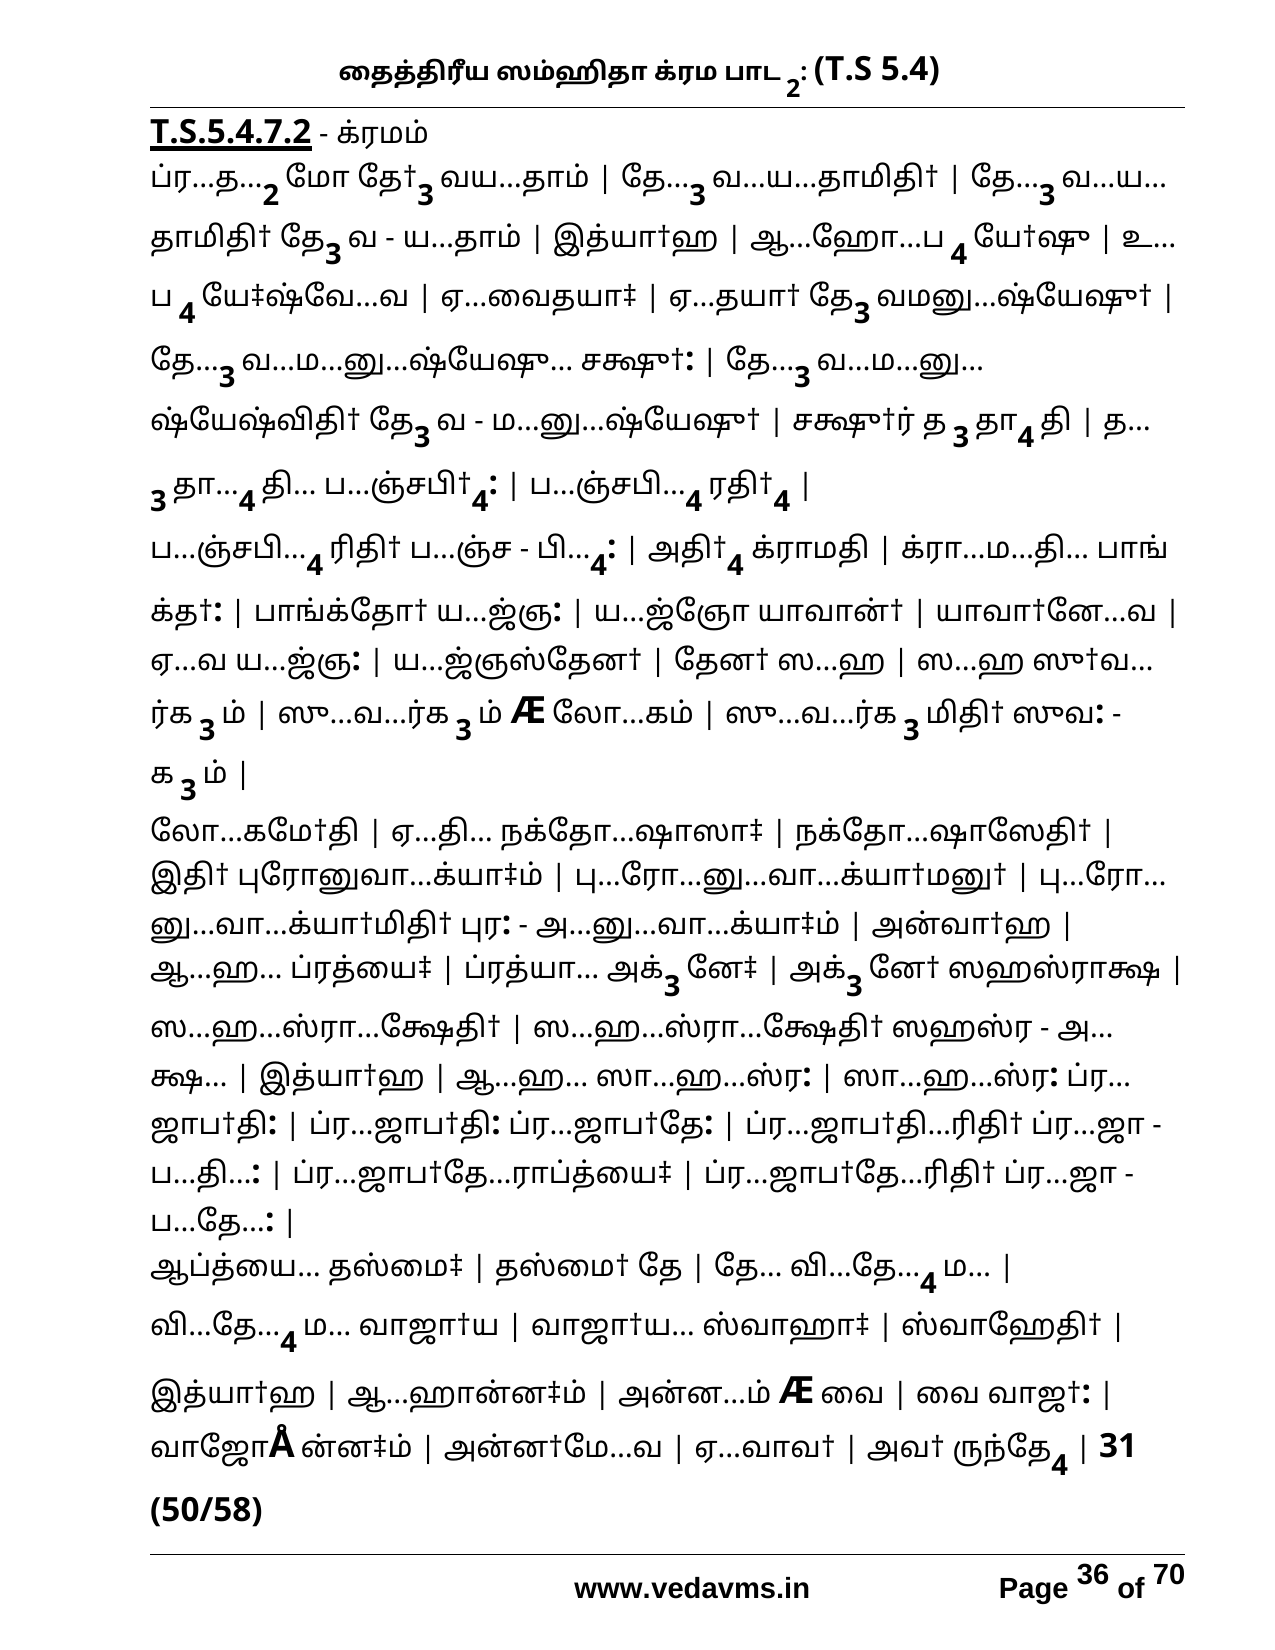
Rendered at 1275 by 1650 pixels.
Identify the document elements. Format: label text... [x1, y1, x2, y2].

text T.S.5.4.7.2 - க்ரமம் [150, 108, 1185, 154]
